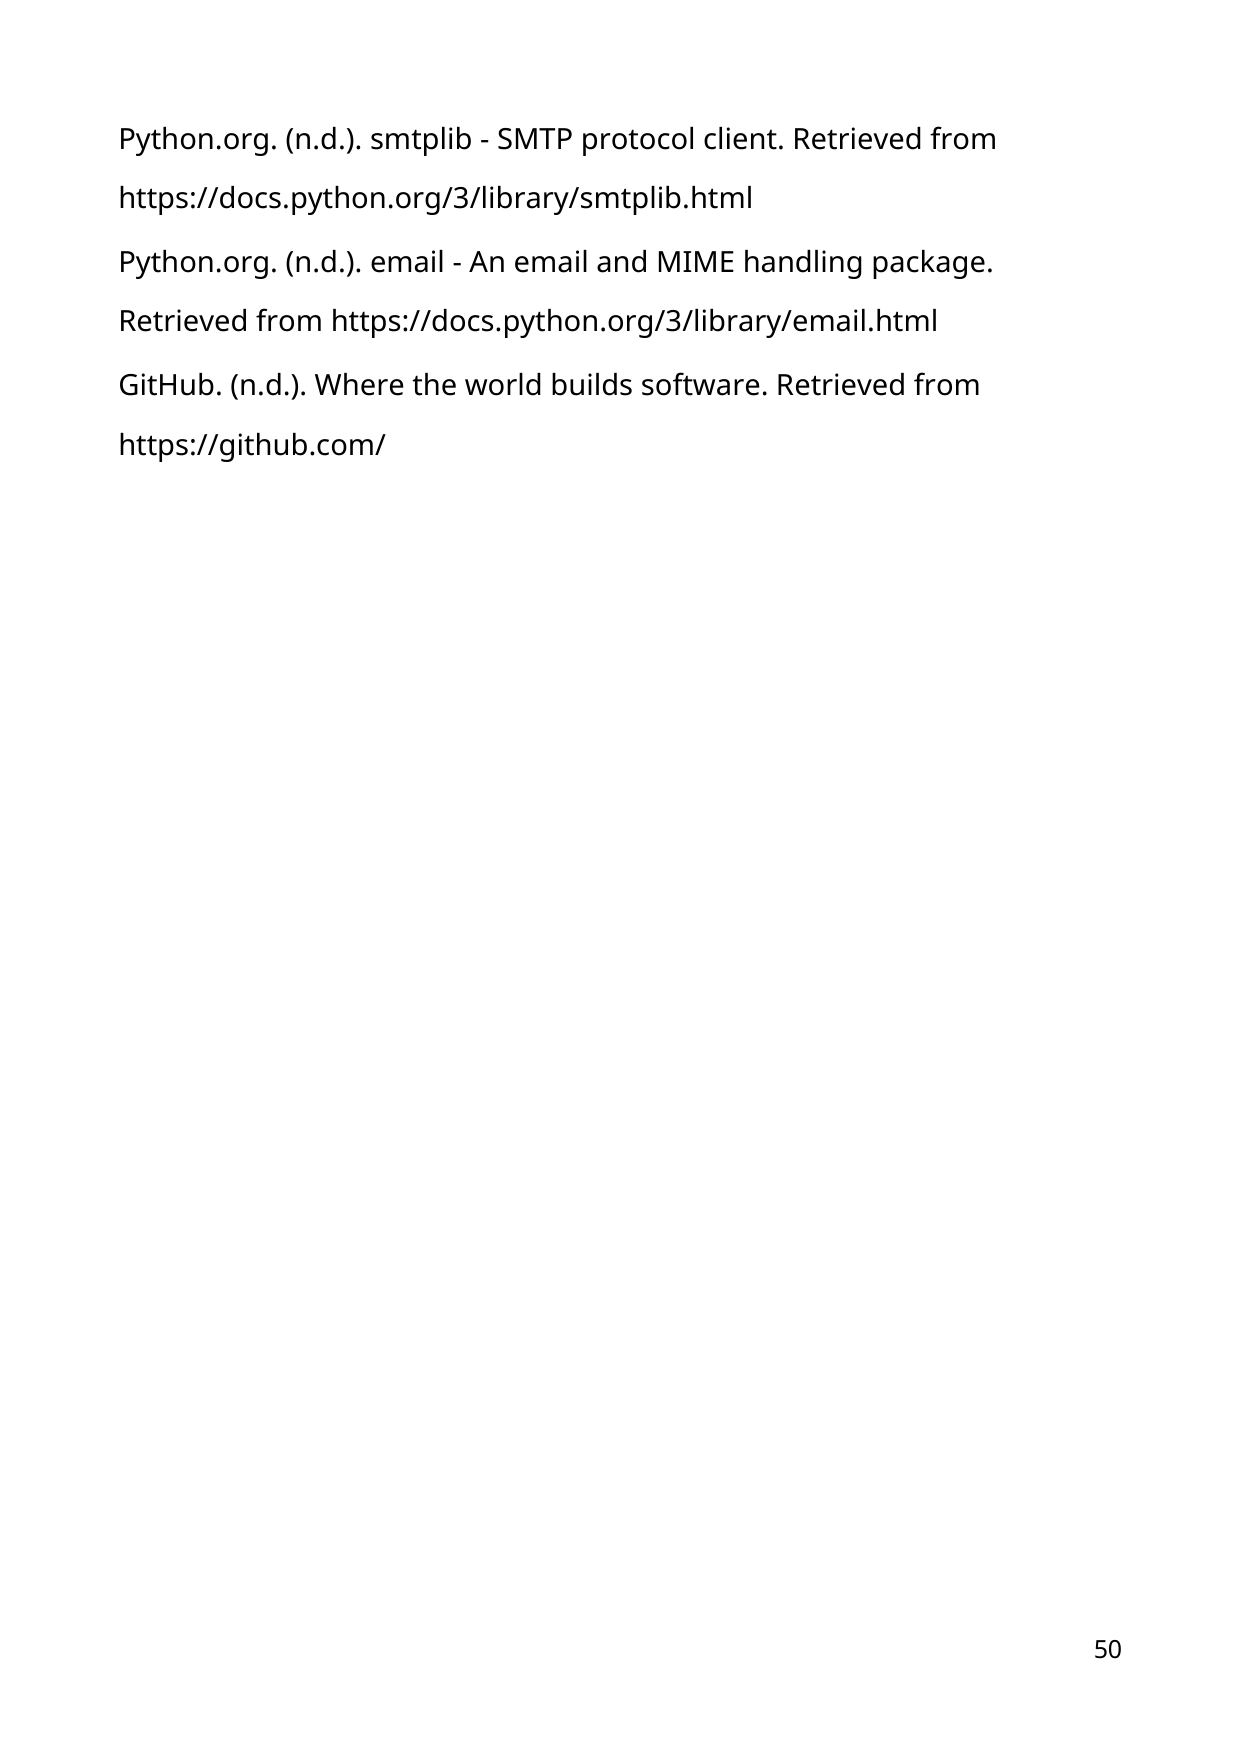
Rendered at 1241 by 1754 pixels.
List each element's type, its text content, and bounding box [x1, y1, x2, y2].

text Python.org. (n.d.). email - An email and MIME handling package. Retrieved from https://docs.python.org/3/library/email.html [118, 241, 1122, 340]
text GitHub. (n.d.). Where the world builds software. Retrieved from https://github.com/ [118, 364, 1122, 463]
text Python.org. (n.d.). smtplib - SMTP protocol client. Retrieved from https://docs.python.org/3/library/smtplib.html [118, 118, 1122, 217]
